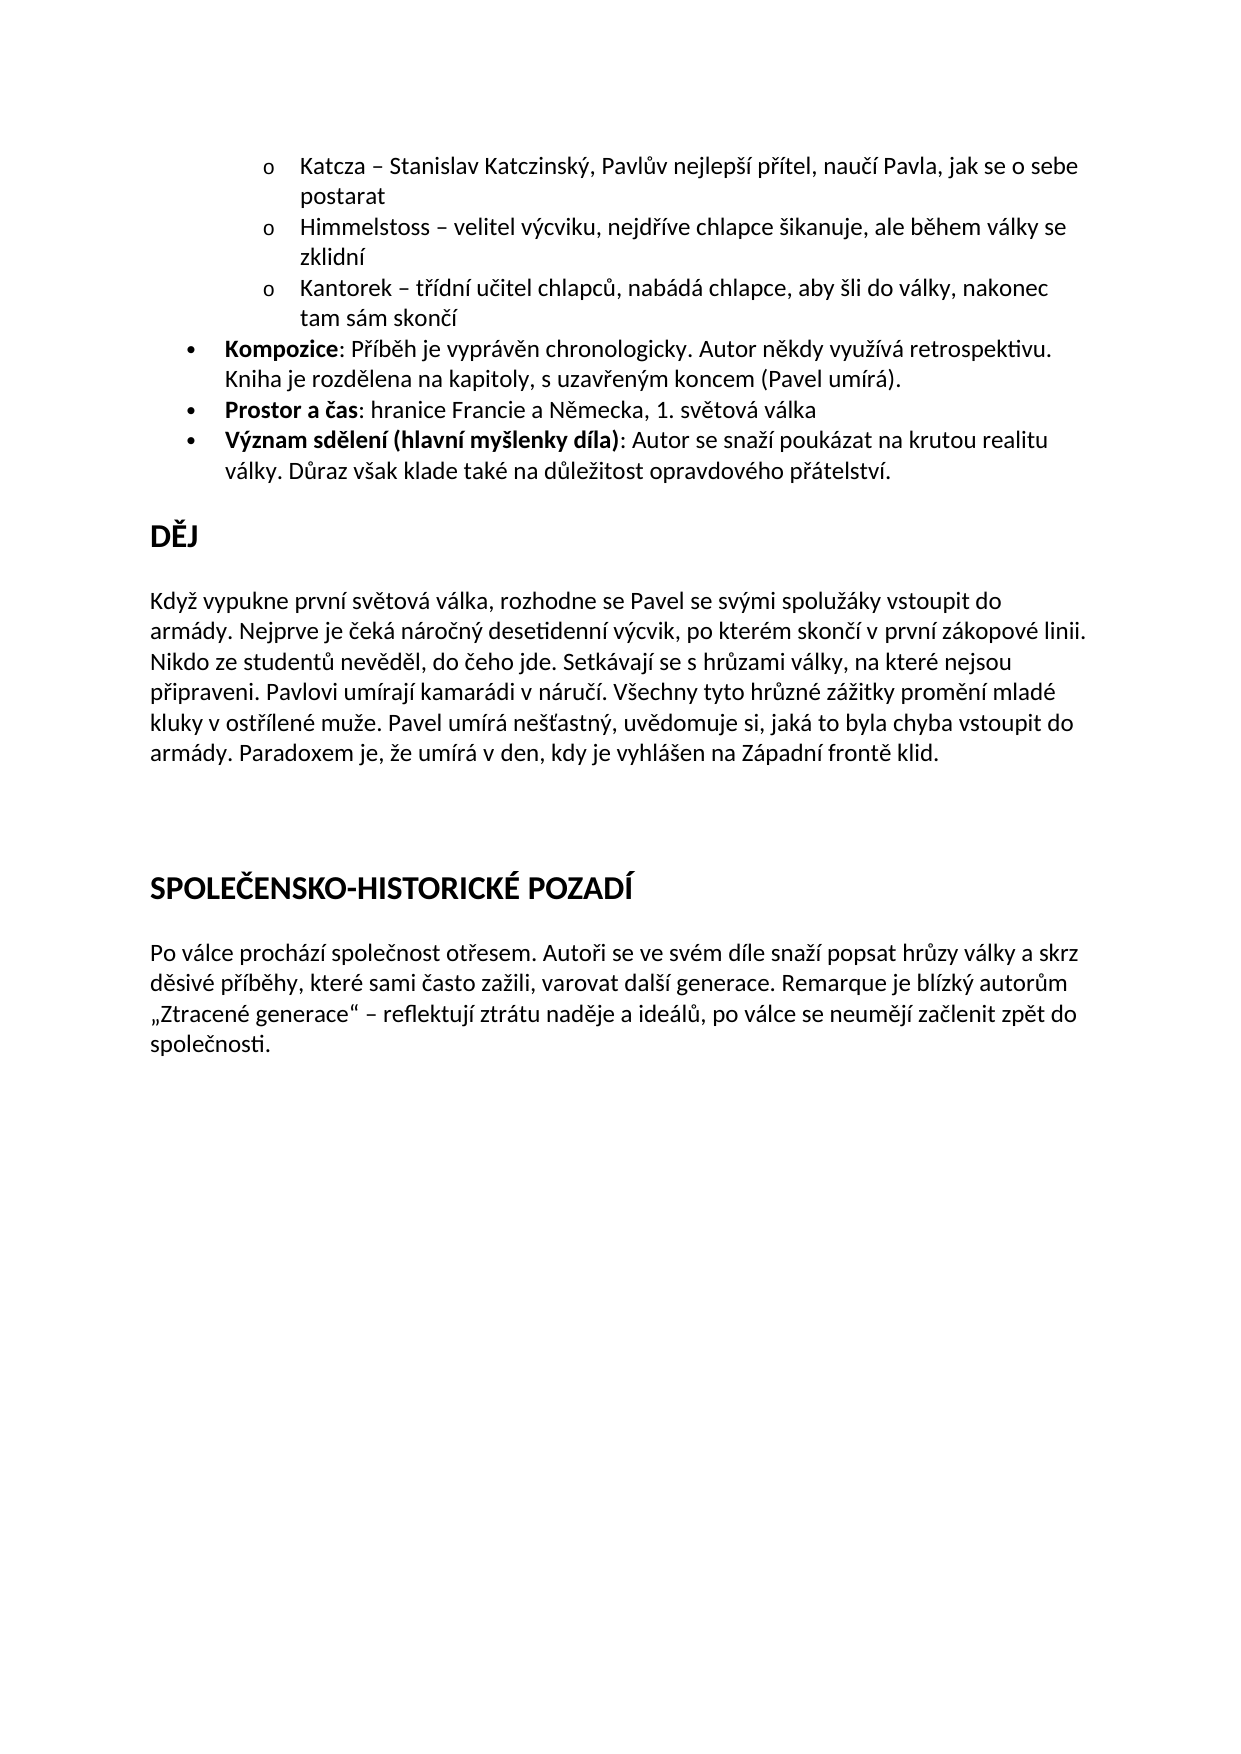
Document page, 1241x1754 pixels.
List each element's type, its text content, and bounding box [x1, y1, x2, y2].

text Po válce prochází společnost otřesem. Autoři se ve svém díle snaží popsat hrůzy války a skrz děsivé příběhy, které sami často zažili, varovat další generace. Remarque je blízký autorům „Ztracené generace“ – reflektují ztrátu naděje a ideálů, po válce se neumějí začlenit zpět do společnosti. [150, 937, 1090, 1059]
list Význam sdělení (hlavní myšlenky díla): Autor se snaží poukázat na krutou realitu války. Důraz však klade také na důležitost opravdového přátelství. [187, 425, 1090, 486]
text SPOLEČENSKO-HISTORICKÉ POZADÍ [150, 867, 1090, 908]
text Když vypukne první světová válka, rozhodne se Pavel se svými spolužáky vstoupit do armády. Nejprve je čeká náročný desetidenní výcvik, po kterém skončí v první zákopové linii. Nikdo ze studentů nevěděl, do čeho jde. Setkávají se s hrůzami války, na které nejsou připraveni. Pavlovi umírají kamarádi v náručí. Všechny tyto hrůzné zážitky promění mladé kluky v ostřílené muže. Pavel umírá nešťastný, uvědomuje si, jaká to byla chyba vstoupit do armády. Paradoxem je, že umírá v den, kdy je vyhlášen na Západní frontě klid. [150, 585, 1090, 768]
text DĚJ [150, 515, 1090, 556]
list Prostor a čas: hranice Francie a Německa, 1. světová válka [187, 394, 1090, 425]
list Katcza – Stanislav Katczinský, Pavlův nejlepší přítel, naučí Pavla, jak se o sebe postarat [262, 150, 1090, 211]
list Kantorek – třídní učitel chlapců, nabádá chlapce, aby šli do války, nakonec tam sám skončí [262, 272, 1090, 333]
list Kompozice: Příběh je vyprávěn chronologicky. Autor někdy využívá retrospektivu. Kniha je rozdělena na kapitoly, s uzavřeným koncem (Pavel umírá). [187, 333, 1090, 394]
list Himmelstoss – velitel výcviku, nejdříve chlapce šikanuje, ale během války se zklidní [262, 211, 1090, 272]
